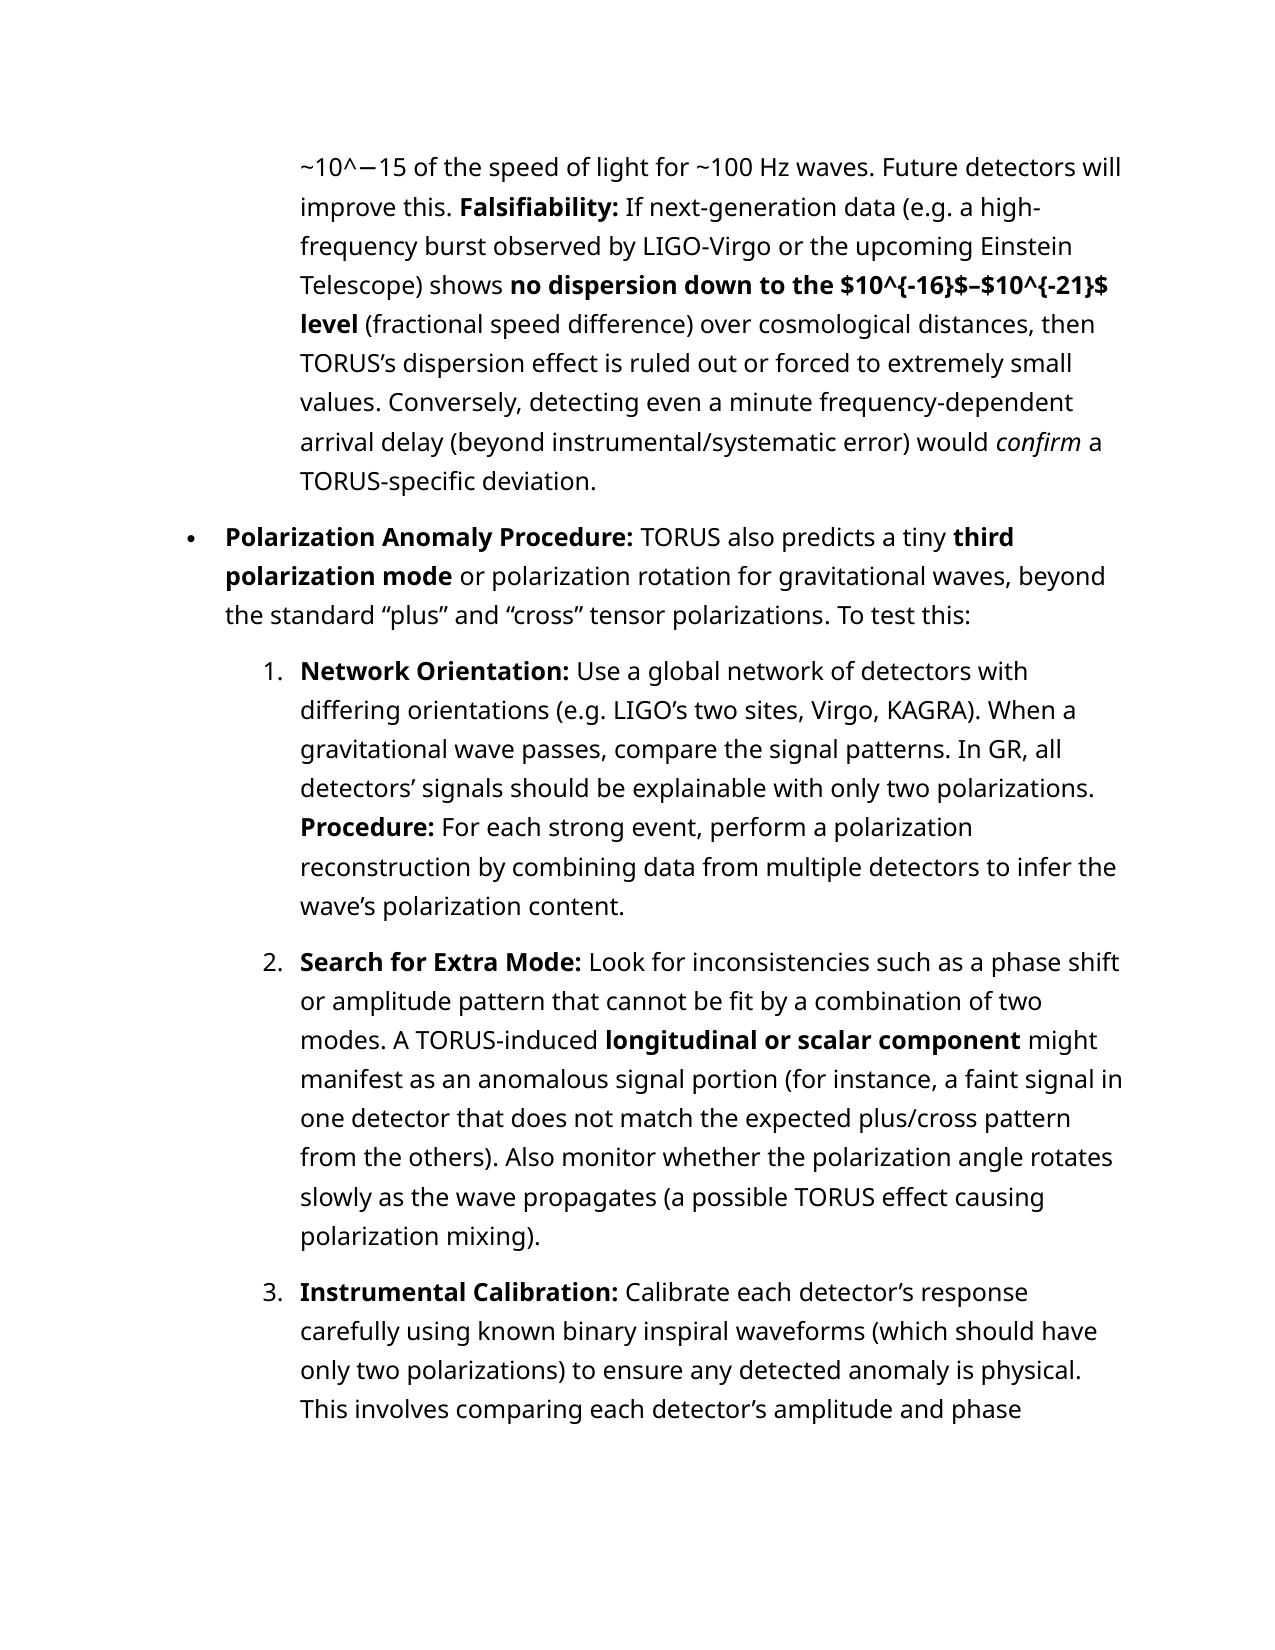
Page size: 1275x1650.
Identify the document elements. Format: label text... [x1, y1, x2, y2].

list Polarization Anomaly Procedure: TORUS also predicts a tiny third polarization mode or polarization rotation for gravitational waves, beyond the standard “plus” and “cross” tensor polarizations​. To test this: [187, 519, 1125, 632]
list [262, 150, 1125, 497]
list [262, 1274, 1125, 1426]
list Search for Extra Mode: Look for inconsistencies such as a phase shift or amplitude pattern that cannot be fit by a combination of two modes. A TORUS-induced longitudinal or scalar component might manifest as an anomalous signal portion (for instance, a faint signal in one detector that does not match the expected plus/cross pattern from the others)​. Also monitor whether the polarization angle rotates slowly as the wave propagates (a possible TORUS effect causing polarization mixing​). [262, 944, 1125, 1252]
list Network Orientation: Use a global network of detectors with differing orientations (e.g. LIGO’s two sites, Virgo, KAGRA). When a gravitational wave passes, compare the signal patterns. In GR, all detectors’ signals should be explainable with only two polarizations. Procedure: For each strong event, perform a polarization reconstruction by combining data from multiple detectors to infer the wave’s polarization content. [262, 653, 1125, 922]
